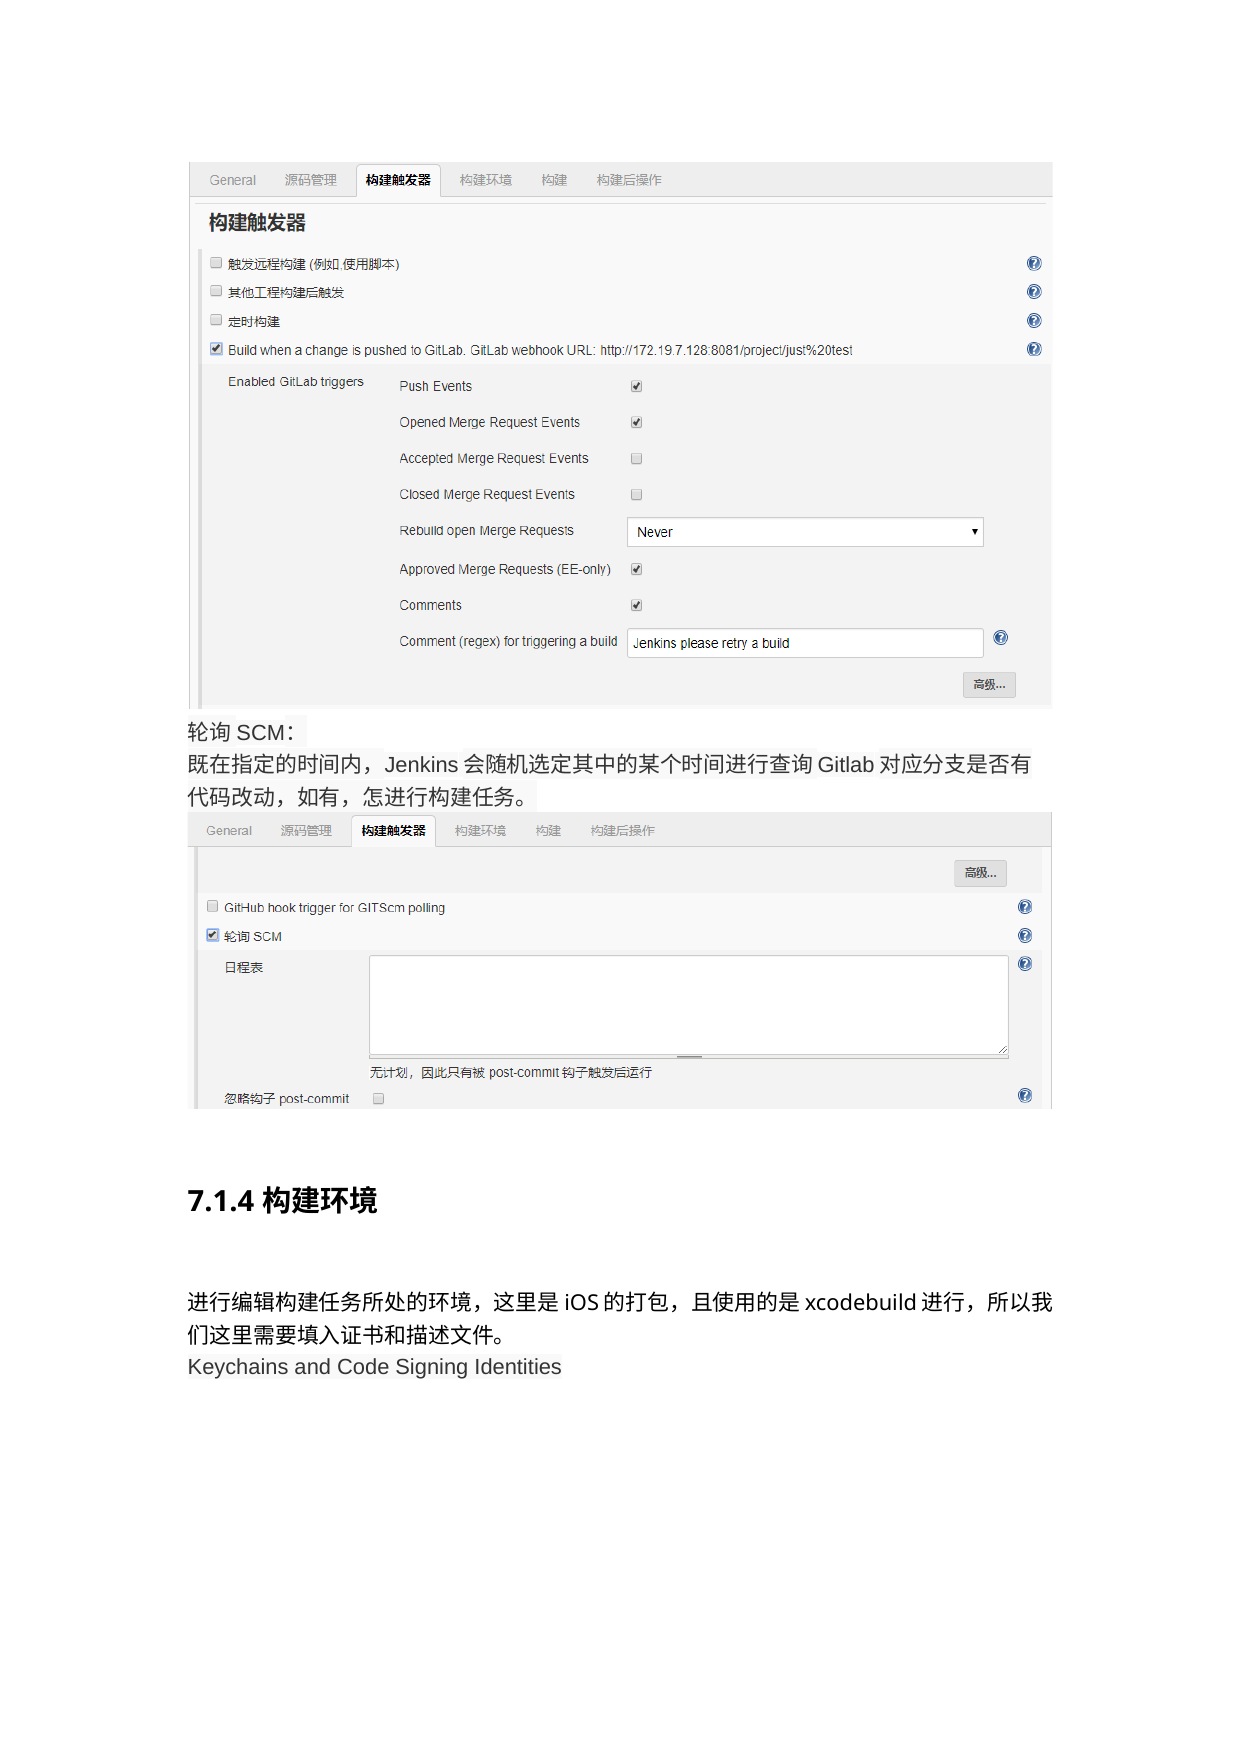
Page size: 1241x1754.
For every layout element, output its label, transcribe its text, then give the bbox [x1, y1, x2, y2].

text Keychains and Code Signing Identities [187, 1350, 1053, 1382]
picture [187, 812, 1053, 1109]
text 既在指定的时间内，Jenkins会随机选定其中的某个时间进行查询Gitlab对应分支是否有代码改动，如有，怎进行构建任务。 [187, 747, 1053, 812]
text 进行编辑构建任务所处的环境，这里是iOS的打包，且使用的是xcodebuild进行，所以我们这里需要填入证书和描述文件。 [187, 1285, 1053, 1350]
picture [187, 162, 1053, 709]
text 轮询 SCM： [187, 714, 1053, 747]
subtitle 7.1.4 构建环境 [187, 1166, 1053, 1231]
